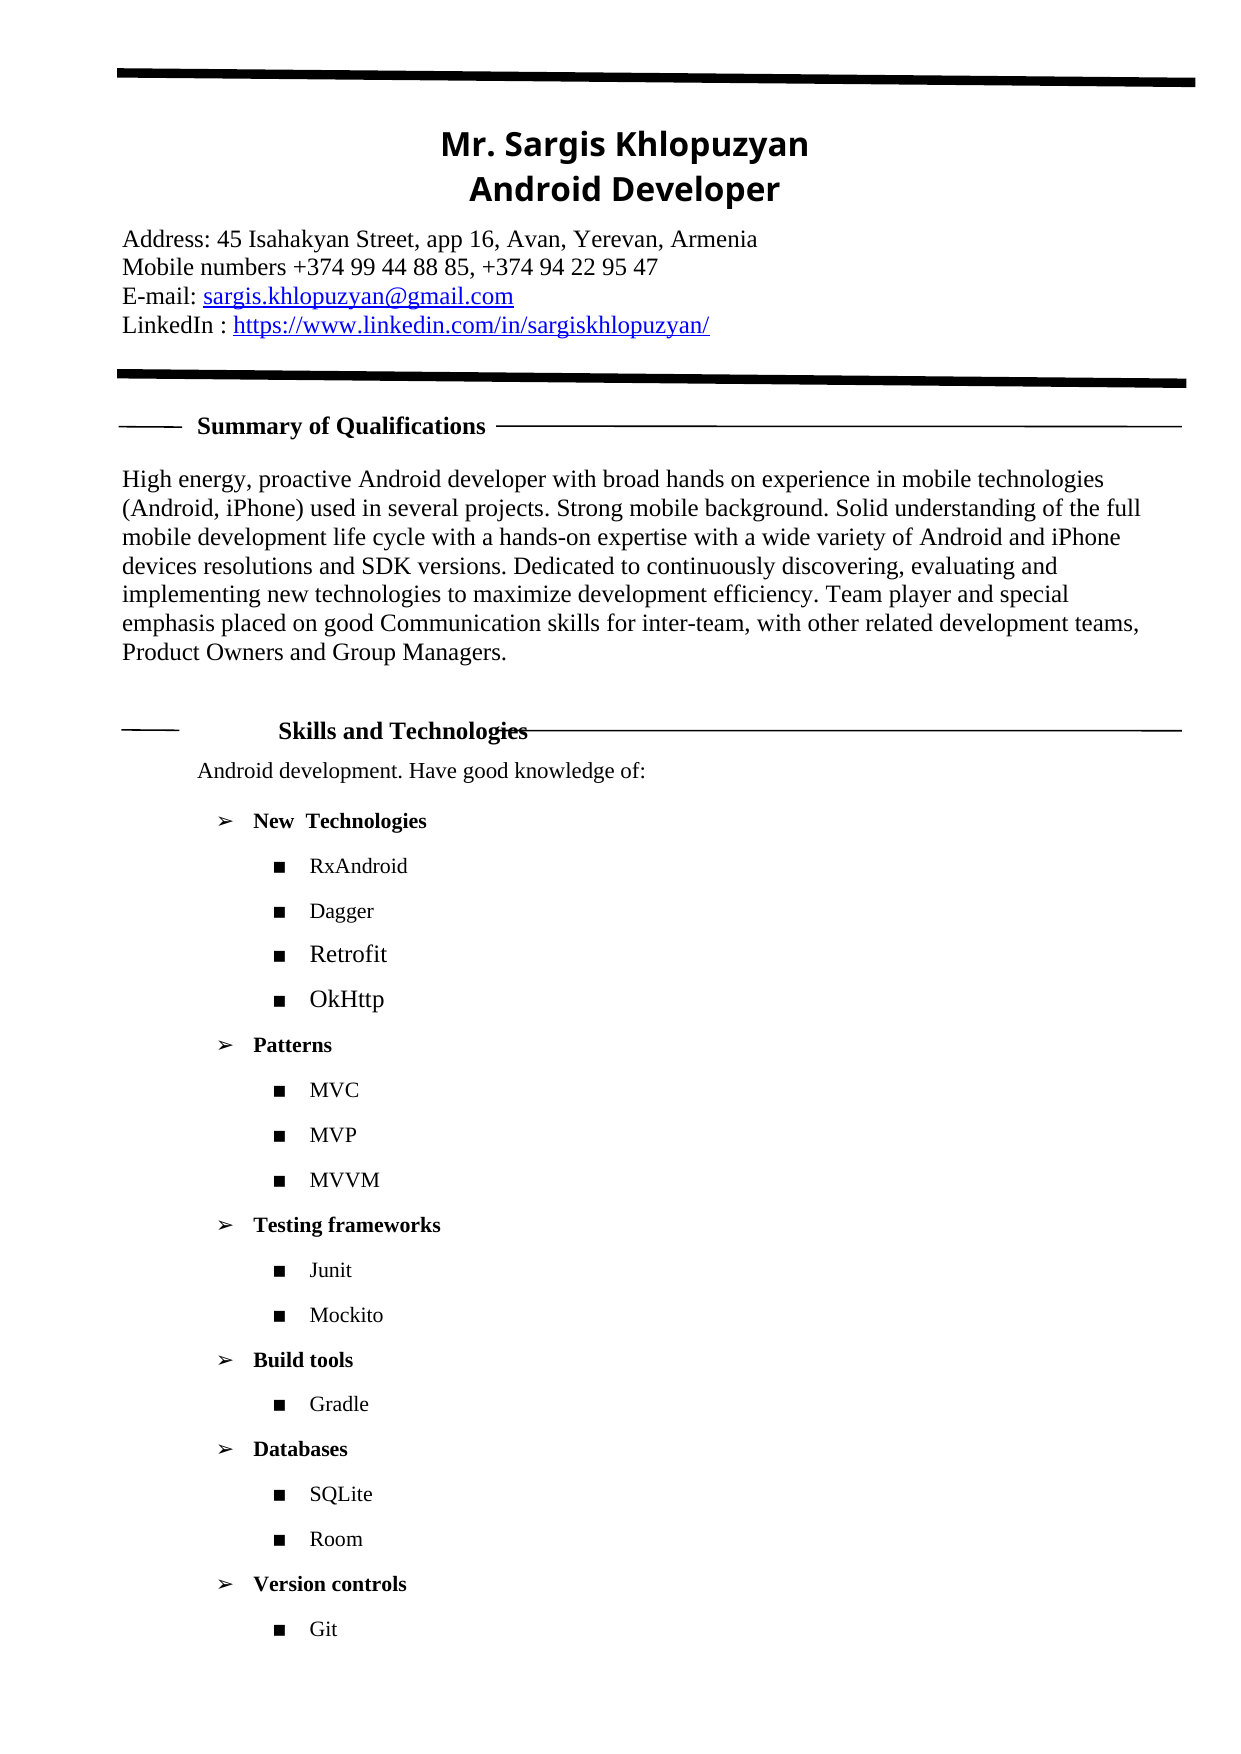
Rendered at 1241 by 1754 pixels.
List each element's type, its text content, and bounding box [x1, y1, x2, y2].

text E-mail: sargis.khlopuzyan@gmail.com [122, 281, 1128, 310]
subtitle Skills and Technologies [122, 716, 1203, 744]
text High energy, proactive Android developer with broad hands on experience in mobile technologies (Android, iPhone) used in several projects. Strong mobile background. Solid understanding of the full mobile development life cycle with a hands-on expertise with a wide variety of Android and iPhone devices resolutions and SDK versions. Dedicated to continuously discovering, evaluating and implementing new technologies to maximize development efficiency. Team player and special emphasis placed on good Communication skills for inter-team, with other related development teams, Product Owners and Group Managers. [122, 464, 1143, 666]
list Retrofit [272, 931, 1128, 975]
list OkHttp [272, 975, 1128, 1020]
text Android Developer [122, 166, 1128, 211]
list Mockito [272, 1290, 1128, 1334]
list Junit [272, 1245, 1128, 1290]
text Mr. Sargis Khlopuzyan [122, 78, 1128, 166]
subtitle Summary of Qualifications [122, 411, 1203, 439]
list Git [272, 1604, 1128, 1649]
list Databases [216, 1424, 1128, 1469]
list RxAndroid [272, 841, 1128, 886]
list New Technologies [216, 796, 1128, 841]
list MVVM [272, 1155, 1128, 1200]
list Version controls [216, 1559, 1128, 1604]
list Patterns [216, 1020, 1128, 1065]
text Address: 45 Isahakyan Street, app 16, Avan, Yerevan, Armenia [122, 224, 1128, 252]
list Gradle [272, 1379, 1128, 1424]
list Dagger [272, 886, 1128, 931]
subtitle Android development. Have good knowledge of: [122, 757, 1203, 783]
text LinkedIn : https://www.linkedin.com/in/sargiskhlopuzyan/ [122, 310, 1128, 339]
list MVP [272, 1110, 1128, 1155]
list Build tools [216, 1334, 1128, 1379]
list MVC [272, 1065, 1128, 1110]
list Testing frameworks [216, 1200, 1128, 1245]
list SQLite [272, 1469, 1128, 1514]
list Room [272, 1514, 1128, 1559]
text Mobile numbers +374 99 44 88 85, +374 94 22 95 47 [122, 252, 1128, 281]
